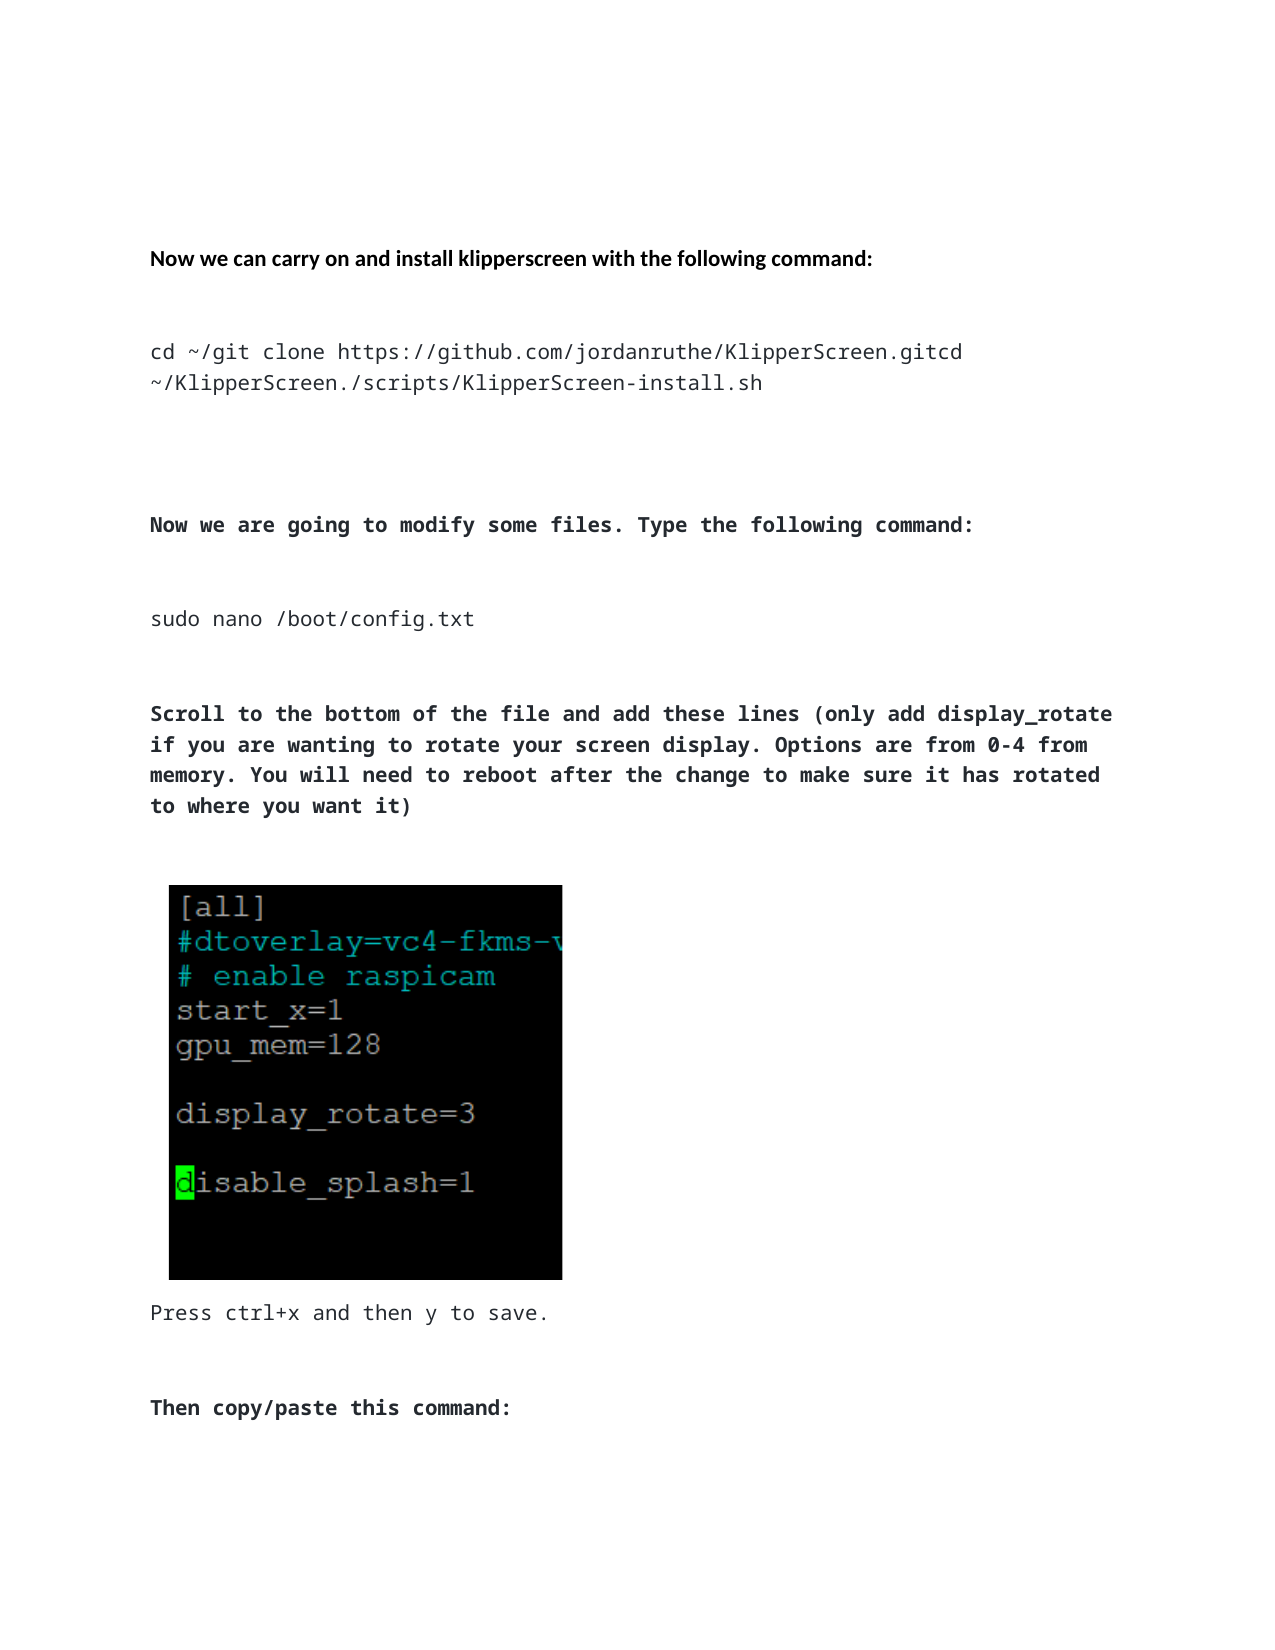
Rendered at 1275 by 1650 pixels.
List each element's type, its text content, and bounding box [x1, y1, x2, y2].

text Now we are going to modify some files. Type the following command: [150, 510, 1125, 538]
text cd ~/git clone https://github.com/jordanruthe/KlipperScreen.gitcd ~/KlipperScreen./scripts/KlipperScreen-install.sh [150, 337, 1125, 397]
text Scroll to the bottom of the file and add these lines (only add display_rotate if you are wanting to rotate your screen display. Options are from 0-4 from memory. You will need to reboot after the change to make sure it has rotated to where you want it) [150, 699, 1125, 819]
text sudo nano /boot/config.txt [150, 604, 1125, 633]
text Press ctrl+x and then y to save. [150, 1298, 1125, 1327]
text Then copy/paste this command: [150, 1393, 1125, 1421]
text Now we can carry on and install klipperscreen with the following command: [150, 244, 1125, 272]
